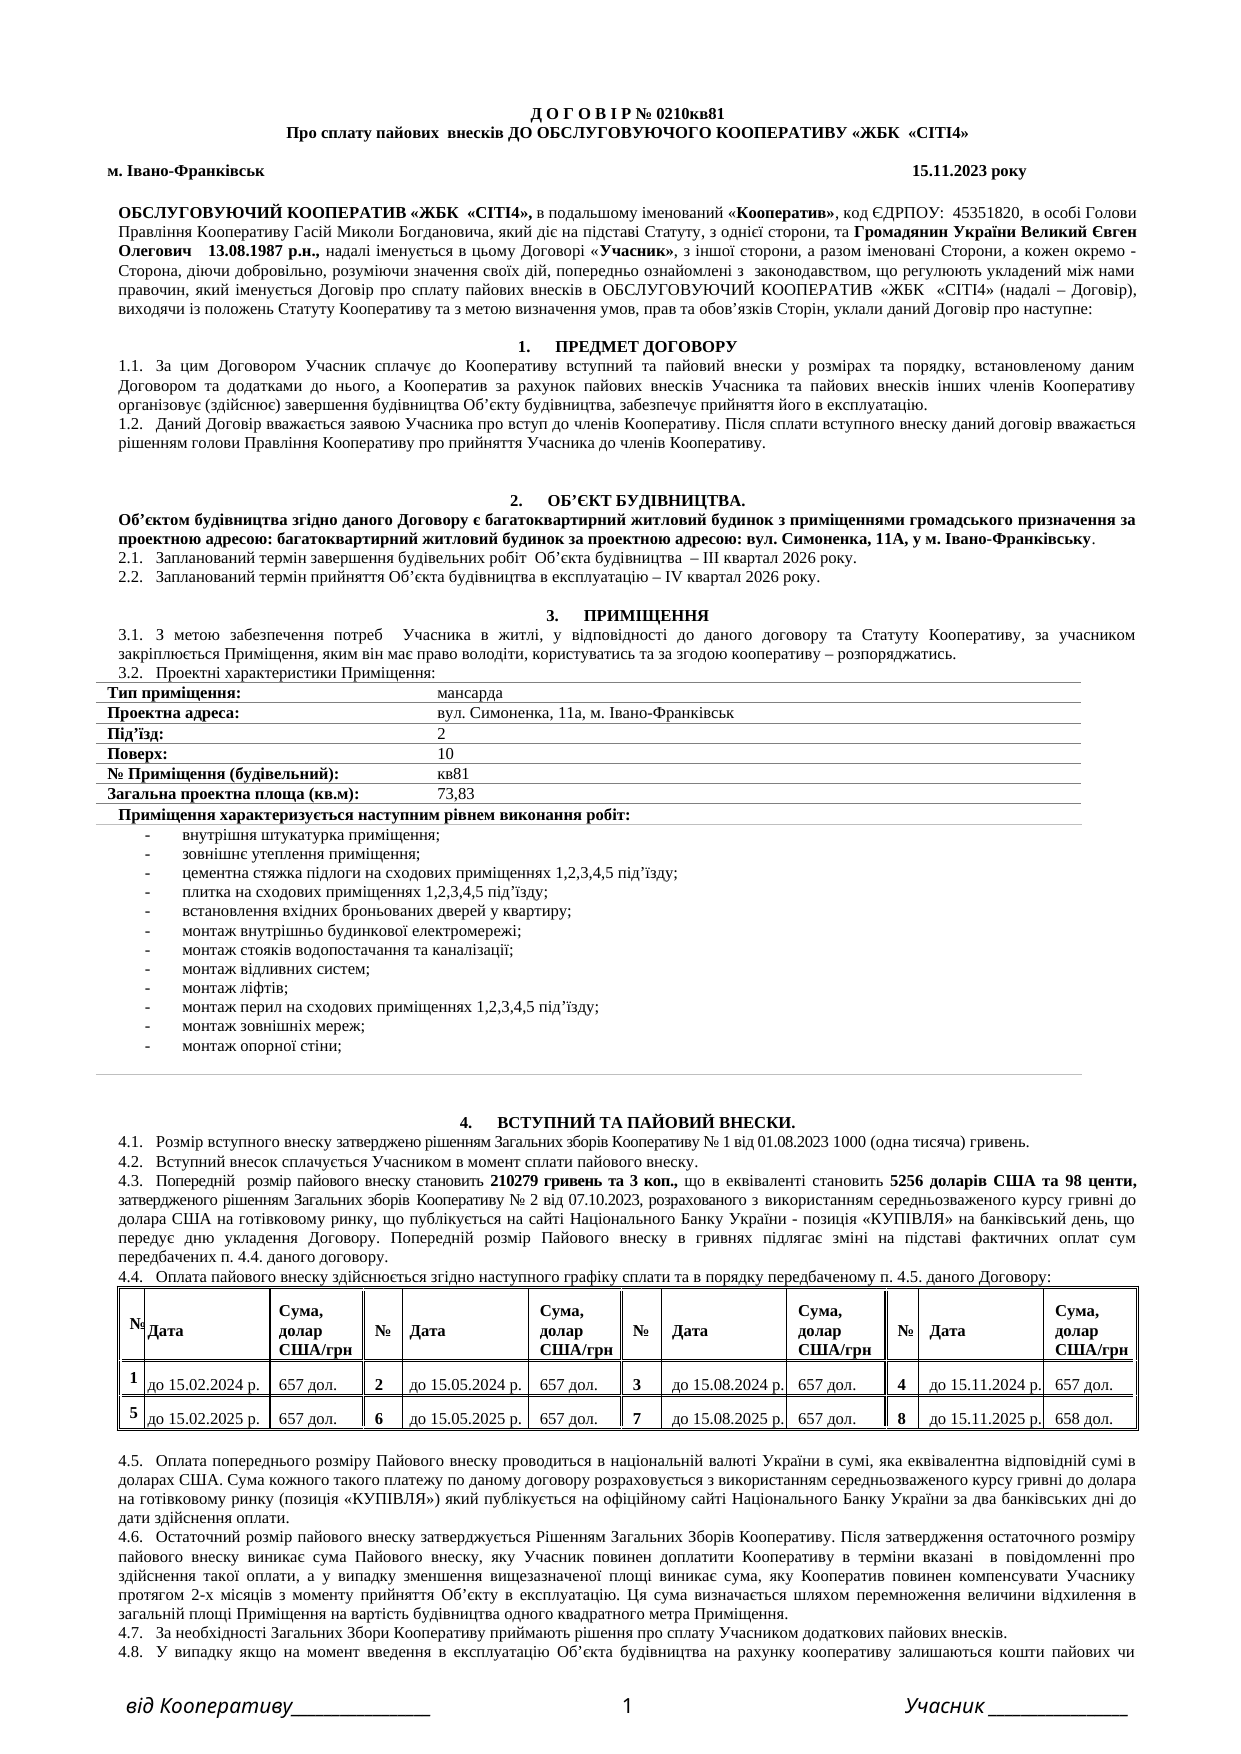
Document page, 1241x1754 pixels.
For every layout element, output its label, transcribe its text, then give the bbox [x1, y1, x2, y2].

table_header Тип приміщення: [96, 683, 426, 702]
table_header Сума, долар США/грн [271, 1289, 363, 1359]
table_cell 657 дол. [787, 1397, 886, 1428]
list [118, 1642, 1137, 1661]
list ОБ’ЄКТ БУДІВНИЦТВА. [118, 490, 1137, 509]
table_cell кв81 [426, 764, 1081, 783]
table_header № [363, 1289, 402, 1359]
list Попередній розмір пайового внеску становить 210279 гривень та 3 коп., що в еквіваленті становить 5256 доларів США та 98 центи, затвердженого рішенням Загальних зборів Кооперативу № 2 від 07.10.2023, розрахованого з використанням середньозваженого курсу гривні до долара США на готівковому ринку, що публікується на сайті Національного Банку України - позиція «КУПІВЛЯ» на банківський день, що передує дню укладення Договору. Попередній розмір Пайового внеску в гривнях підлягає зміні на підставі фактичних оплат сум передбачених п. 4.4. даного договору. [118, 1171, 1137, 1266]
table_cell 7 [621, 1397, 661, 1428]
table_cell до 15.05.2025 р. [403, 1397, 528, 1428]
table_header Сума, долар США/грн [529, 1289, 621, 1359]
table_cell № Приміщення (будівельний): [96, 764, 426, 783]
list ПРИМІЩЕННЯ [118, 605, 1137, 624]
table_header 15.11.2023 року [901, 161, 1240, 180]
table_cell 4 [888, 1362, 918, 1393]
table_cell Проектна адреса: [96, 703, 426, 722]
table_cell вул. Симоненка, 11а, м. Івано-Франківськ [426, 703, 1081, 722]
list ВСТУПНИЙ ТА ПАЙОВИЙ ВНЕСКИ. [118, 1113, 1137, 1132]
table_header № [621, 1289, 661, 1359]
table_cell 5 [120, 1394, 144, 1428]
text Д О Г О В І Р № 0210кв81 [118, 103, 1137, 123]
table_header внутрішня штукатурка приміщення; зовнішнє утеплення приміщення; цементна стяжка підлоги на сходових приміщеннях 1,2,3,4,5 під’їзду; плитка на сходових приміщеннях 1,2,3,4,5 під’їзду; встановлення вхідних броньованих дверей у квартиру; монтаж внутрішньо будинкової електромережі; монтаж стояків водопостачання та каналізації; монтаж відливних систем; монтаж ліфтів; монтаж перил на сходових приміщеннях 1,2,3,4,5 під’їзду; монтаж зовнішніх мереж; монтаж опорної стіни; [96, 825, 1082, 1074]
text Про сплату пайових внесків ДО ОБСЛУГОВУЮЧОГО КООПЕРАТИВУ «ЖБК «СІТІ4» [118, 123, 1137, 142]
table_header Сума, долар США/грн [1044, 1289, 1136, 1359]
table_cell до 15.11.2024 р. [919, 1362, 1043, 1393]
list Проектні характеристики Приміщення: [118, 663, 1137, 682]
table_header мансарда [426, 683, 1081, 702]
table_header м. Івано-Франківськ [96, 161, 901, 180]
table_cell до 15.11.2025 р. [919, 1397, 1043, 1428]
table_cell 657 дол. [271, 1362, 362, 1393]
table_cell Під’їзд: [96, 724, 426, 743]
table_cell 657 дол. [529, 1362, 620, 1393]
list Даний Договір вважається заявою Учасника про вступ до членів Кооперативу. Після сплати вступного внеску даний договір вважається рішенням голови Правління Кооперативу про прийняття Учасника до членів Кооперативу. [118, 414, 1137, 452]
table_header Дата [919, 1289, 1043, 1359]
list ПРЕДМЕТ ДОГОВОРУ [118, 337, 1137, 356]
table_cell до 15.08.2024 р. [662, 1362, 786, 1393]
table_cell 3 [623, 1362, 661, 1393]
table_cell Поверх: [96, 744, 426, 763]
list З метою забезпечення потреб Учасника в житлі, у відповідності до даного договору та Статуту Кооперативу, за учасником закріплюється Приміщення, яким він має право володіти, користуватись та за згодою кооперативу – розпоряджатись. [118, 624, 1137, 663]
table_header Дата [145, 1289, 269, 1359]
table_cell 657 дол. [787, 1362, 884, 1393]
table_cell 10 [426, 744, 1081, 763]
table_cell 657 дол. [529, 1397, 621, 1428]
text Об’єктом будівництва згідно даного Договору є багатоквартирний житловий будинок з приміщеннями громадського призначення за проектною адресою: багатоквартирний житловий будинок за проектною адресою: вул. Симоненка, 11А, у м. Івано-Франківську. [118, 509, 1137, 548]
table_cell 657 дол. [271, 1397, 363, 1428]
table_cell 2 [365, 1362, 402, 1393]
table_cell 73,83 [426, 784, 1081, 803]
table_cell до 15.05.2024 р. [403, 1362, 528, 1393]
table_cell Загальна проектна площа (кв.м): [96, 784, 426, 803]
table_header Дата [403, 1289, 528, 1359]
list Остаточний розмір пайового внеску затверджується Рішенням Загальних Зборів Кооперативу. Після затвердження остаточного розміру пайового внеску виникає сума Пайового внеску, яку Учасник повинен доплатити Кооперативу в терміни вказані в повідомленні про здійснення такої оплати, а у випадку зменшення вищезазначеної площі виникає сума, яку Кооператив повинен компенсувати Учаснику протягом 2-х місяців з моменту прийняття Об’єкту в експлуатацію. Ця сума визначається шляхом перемноження величини відхилення в загальній площі Приміщення на вартість будівництва одного квадратного метра Приміщення. [118, 1527, 1137, 1623]
table_cell 658 дол. [1044, 1394, 1136, 1428]
list Оплата попереднього розміру Пайового внеску проводиться в національній валюті України в сумі, яка еквівалентна відповідній сумі в доларах США. Сума кожного такого платежу по даному договору розраховується з використанням середньозваженого курсу гривні до долара на готівковому ринку (позиція «КУПІВЛЯ») який публікується на офіційному сайті Національного Банку України за два банківських дні до дати здійснення оплати. [118, 1451, 1137, 1527]
list Оплата пайового внеску здійснюється згідно наступного графіку сплати та в порядку передбаченому п. 4.5. даного Договору: [118, 1266, 1137, 1286]
table_cell 6 [363, 1397, 402, 1428]
text Приміщення характеризується наступним рівнем виконання робіт: [118, 804, 1137, 823]
table_cell до 15.02.2025 р. [145, 1397, 269, 1428]
list За цим Договором Учасник сплачує до Кооперативу вступний та пайовий внески у розмірах та порядку, встановленому даним Договором та додатками до нього, а Кооператив за рахунок пайових внесків Учасника та пайових внесків інших членів Кооперативу організовує (здійснює) завершення будівництва Об’єкту будівництва, забезпечує прийняття його в експлуатацію. [118, 356, 1137, 414]
list Запланований термін прийняття Об’єкта будівництва в експлуатацію – ІV квартал 2026 року. [118, 567, 1137, 586]
table_cell 8 [886, 1397, 918, 1428]
text ОБСЛУГОВУЮЧИЙ КООПЕРАТИВ «ЖБК «СІТІ4», в подальшому іменований «Кооператив», код ЄДРПОУ: 45351820, в особі Голови Правління Кооперативу Гасій Миколи Богдановича, який діє на підставі Статуту, з однієї сторони, та Громадянин України Великий Євген Олегович 13.08.1987 р.н., надалі іменується в цьому Договорі «Учасник», з іншої сторони, а разом іменовані Сторони, а кожен окремо - Сторона, діючи добровільно, розуміючи значення своїх дій, попередньо ознайомлені з законодавством, що регулюють укладений між нами правочин, який іменується Договір про сплату пайових внесків в ОБСЛУГОВУЮЧИЙ КООПЕРАТИВ «ЖБК «СІТІ4» (надалі – Договір), виходячи із положень Статуту Кооперативу та з метою визначення умов, прав та обов’язків Сторін, уклали даний Договір про наступне: [118, 203, 1137, 318]
table_cell 2 [426, 724, 1081, 743]
table_header № [120, 1289, 144, 1359]
list Запланований термін завершення будівельних робіт Об’єкта будівництва – ІІІ квартал 2026 року. [118, 548, 1137, 567]
table_header Сума, долар США/грн [787, 1289, 886, 1359]
table_cell 1 [120, 1359, 144, 1393]
table_header Дата [662, 1289, 786, 1359]
table_cell до 15.02.2024 р. [145, 1362, 269, 1393]
table_header № [886, 1289, 918, 1359]
list Вступний внесок сплачується Учасником в момент сплати пайового внеску. [118, 1151, 1137, 1171]
table_cell до 15.08.2025 р. [662, 1397, 786, 1428]
table_cell 657 дол. [1044, 1359, 1136, 1393]
list За необхідності Загальних Збори Кооперативу приймають рішення про сплату Учасником додаткових пайових внесків. [118, 1623, 1137, 1642]
list Розмір вступного внеску затверджено рішенням Загальних зборів Кооперативу № 1 від 01.08.2023 1000 (одна тисяча) гривень. [118, 1132, 1137, 1151]
